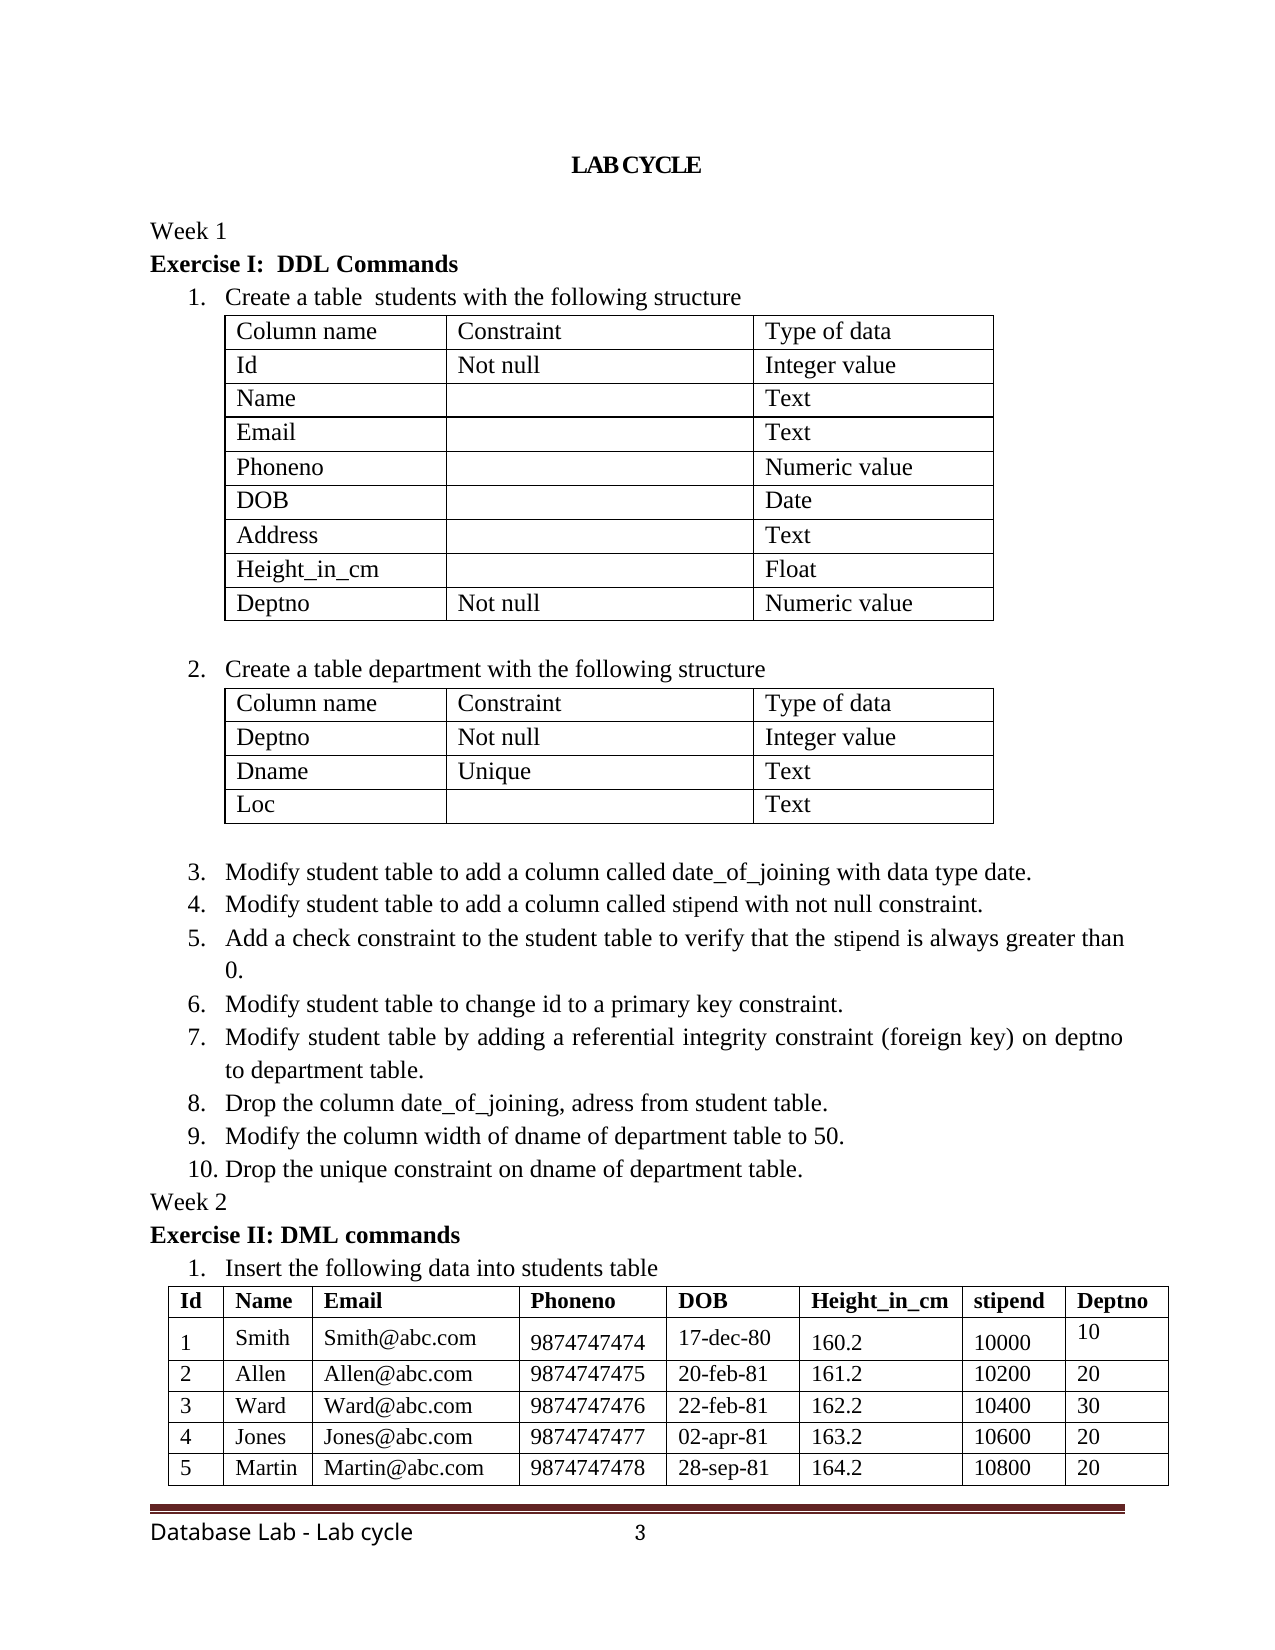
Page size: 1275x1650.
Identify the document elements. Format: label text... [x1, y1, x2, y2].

table_cell Phoneno [226, 452, 446, 484]
table_cell Not null [447, 722, 753, 755]
table_cell Allen@abc.com [313, 1361, 519, 1391]
table_cell Numeric value [754, 588, 993, 620]
table_header Column name [226, 689, 446, 721]
table_cell Deptno [226, 588, 446, 620]
table_header Email [313, 1287, 519, 1317]
table_cell Integer value [754, 722, 993, 755]
table_header Id [169, 1287, 223, 1317]
table_cell 9874747475 [520, 1361, 666, 1391]
table_cell [447, 486, 753, 519]
text Week 2 [150, 1187, 1125, 1216]
table_cell Date [754, 486, 993, 519]
table_cell 10200 [963, 1361, 1065, 1391]
table_cell 22-feb-81 [667, 1392, 799, 1422]
table_cell 3 [169, 1392, 223, 1422]
table_cell 02-apr-81 [667, 1423, 799, 1453]
table_cell Id [226, 350, 446, 382]
table_cell 162.2 [800, 1392, 962, 1422]
table_cell Text [754, 384, 993, 416]
table_cell Address [226, 520, 446, 553]
table_cell Height_in_cm [226, 554, 446, 587]
list Add a check constraint to the student table to verify that the stipend is always greater than 0. [187, 923, 1125, 984]
table_cell Jones@abc.com [313, 1423, 519, 1453]
table_header Constraint [447, 316, 753, 349]
table_cell Text [754, 790, 993, 822]
table_cell Not null [447, 350, 753, 382]
table_cell Email [226, 418, 446, 451]
table_cell Loc [226, 790, 446, 822]
table_cell 9874747476 [520, 1392, 666, 1422]
table_cell [447, 520, 753, 553]
table_cell 1 [169, 1318, 223, 1359]
text LAB CYCLE [150, 150, 1125, 179]
table_header Deptno [1066, 1287, 1168, 1317]
table_cell Martin@abc.com [313, 1454, 519, 1484]
table_cell 163.2 [800, 1423, 962, 1453]
table_cell 30 [1066, 1392, 1168, 1422]
table_cell Smith [224, 1318, 312, 1359]
table_cell Text [754, 520, 993, 553]
table_cell Smith@abc.com [313, 1318, 519, 1359]
table_cell 10400 [963, 1392, 1065, 1422]
table_cell Float [754, 554, 993, 587]
table_cell [447, 418, 753, 451]
table_cell DOB [226, 486, 446, 519]
table_cell Text [754, 756, 993, 788]
table_cell 9874747478 [520, 1454, 666, 1484]
table_cell 10000 [963, 1318, 1065, 1359]
table_cell Jones [224, 1423, 312, 1453]
table_cell 161.2 [800, 1361, 962, 1391]
table_cell Ward [224, 1392, 312, 1422]
table_header Phoneno [520, 1287, 666, 1317]
table_cell [447, 384, 753, 416]
list Create a table students with the following structure [187, 282, 1125, 311]
table_cell Martin [224, 1454, 312, 1484]
table_cell 20 [1066, 1361, 1168, 1391]
table_cell Ward@abc.com [313, 1392, 519, 1422]
table_cell Text [754, 418, 993, 451]
table_cell 160.2 [800, 1318, 962, 1359]
table_cell 17-dec-80 [667, 1318, 799, 1359]
table_header Constraint [447, 689, 753, 721]
table_cell [447, 790, 753, 822]
table_header Column name [226, 316, 446, 349]
table_cell 9874747474 [520, 1318, 666, 1359]
text Exercise II: DML commands [150, 1220, 1125, 1248]
list Modify student table by adding a referential integrity constraint (foreign key) on deptno to department table. [187, 1022, 1125, 1083]
table_cell Name [226, 384, 446, 416]
table_cell 10600 [963, 1423, 1065, 1453]
list Insert the following data into students table [187, 1253, 1125, 1282]
table_cell Allen [224, 1361, 312, 1391]
list Modify student table to change id to a primary key constraint. [187, 989, 1125, 1017]
table_cell 10800 [963, 1454, 1065, 1484]
table_cell Integer value [754, 350, 993, 382]
text Week 1 [150, 216, 1125, 245]
list Drop the column date_of_joining, adress from student table. [187, 1088, 1125, 1116]
table_cell [447, 554, 753, 587]
table_header Type of data [754, 689, 993, 721]
table_cell 28-sep-81 [667, 1454, 799, 1484]
list Modify the column width of dname of department table to 50. [187, 1121, 1125, 1149]
table_cell 5 [169, 1454, 223, 1484]
table_cell 164.2 [800, 1454, 962, 1484]
table_cell 20 [1066, 1423, 1168, 1453]
table_header stipend [963, 1287, 1065, 1317]
table_cell 20-feb-81 [667, 1361, 799, 1391]
table_header Name [224, 1287, 312, 1317]
list Modify student table to add a column called stipend with not null constraint. [187, 889, 1125, 918]
table_cell 20 [1066, 1454, 1168, 1484]
table_cell 9874747477 [520, 1423, 666, 1453]
table_cell 4 [169, 1423, 223, 1453]
text Exercise I: DDL Commands [150, 249, 1125, 278]
table_header Type of data [754, 316, 993, 349]
table_header Height_in_cm [800, 1287, 962, 1317]
list Modify student table to add a column called date_of_joining with data type date. [187, 857, 1125, 885]
list Create a table department with the following structure [187, 654, 1125, 683]
table_cell Not null [447, 588, 753, 620]
table_header DOB [667, 1287, 799, 1317]
table_cell Dname [226, 756, 446, 788]
table_cell [447, 452, 753, 484]
table_cell Deptno [226, 722, 446, 755]
table_cell 2 [169, 1361, 223, 1391]
table_cell Numeric value [754, 452, 993, 484]
table_cell Unique [447, 756, 753, 788]
list Drop the unique constraint on dname of department table. [187, 1154, 1125, 1182]
table_cell 10 [1066, 1318, 1168, 1359]
